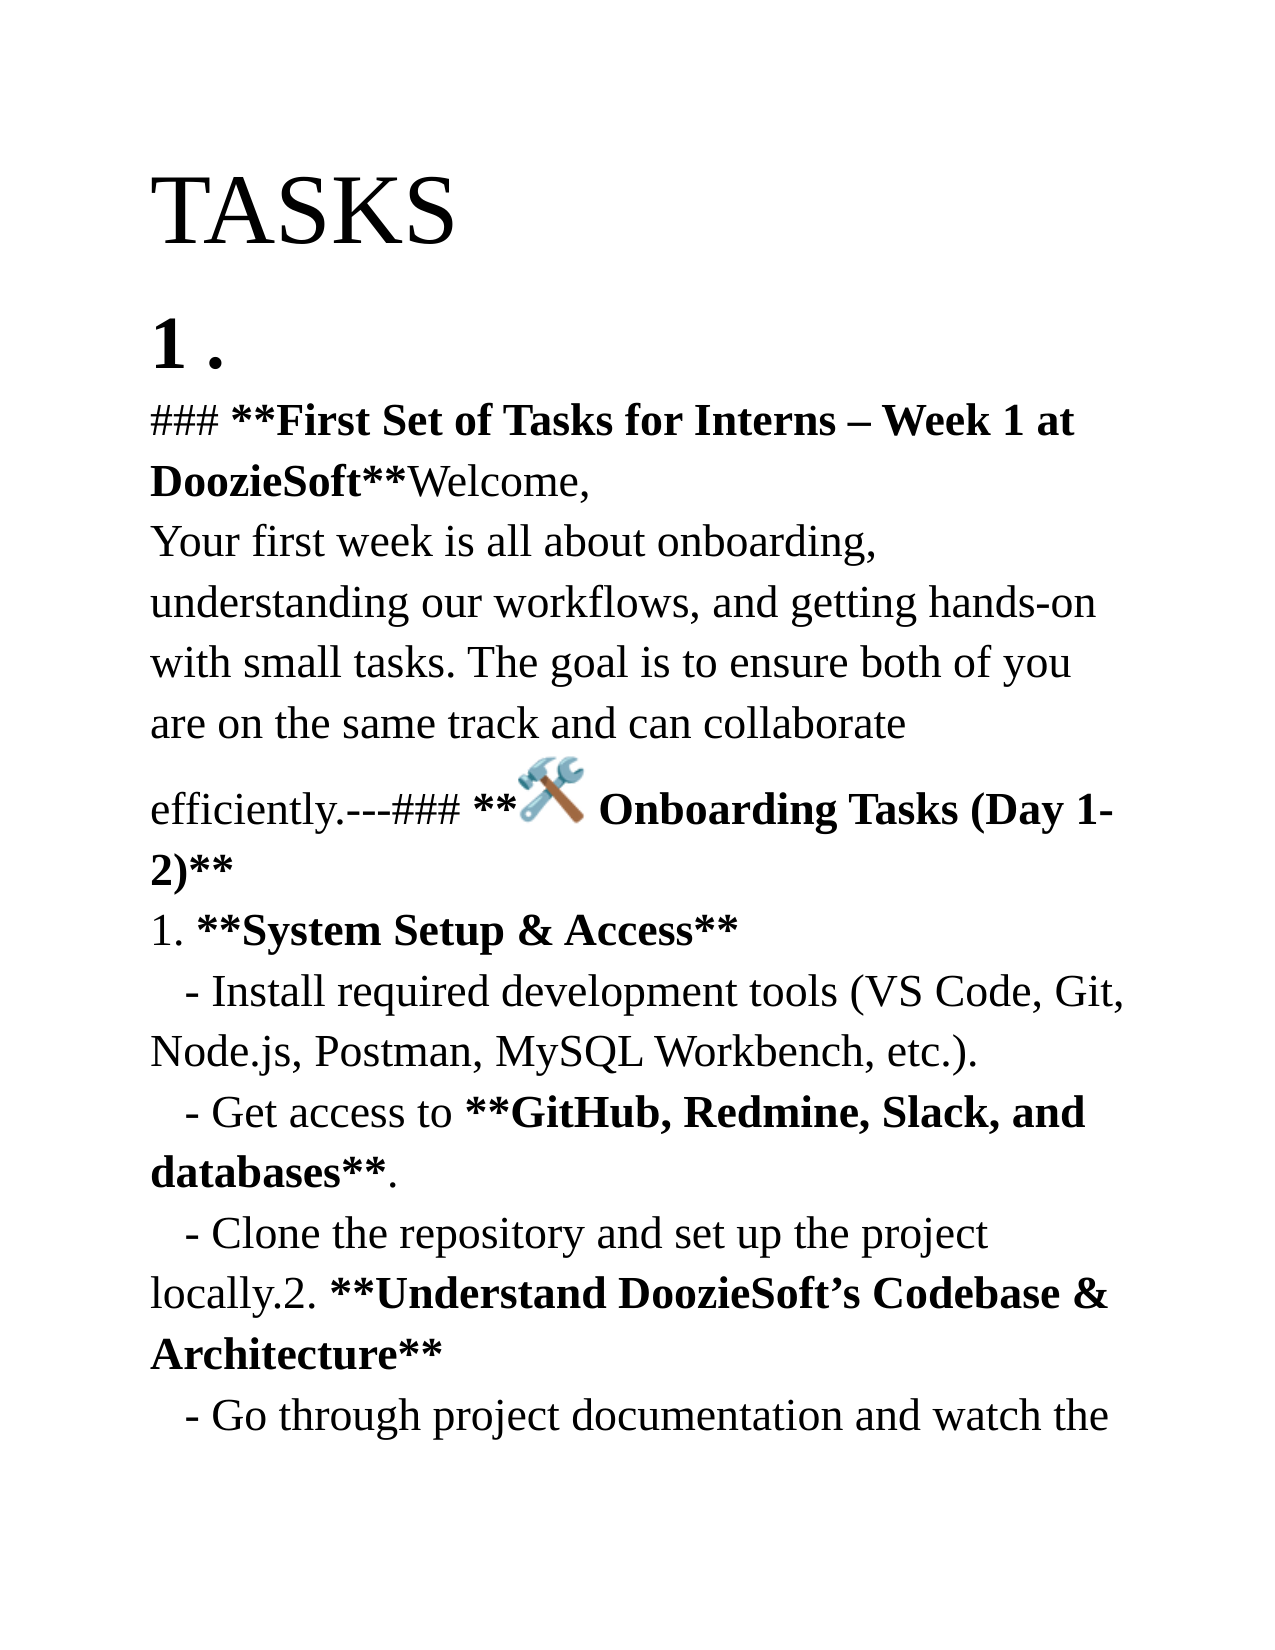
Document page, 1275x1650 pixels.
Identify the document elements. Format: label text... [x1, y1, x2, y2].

text TASKS [150, 150, 1125, 265]
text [150, 299, 1125, 1440]
picture [517, 756, 587, 825]
